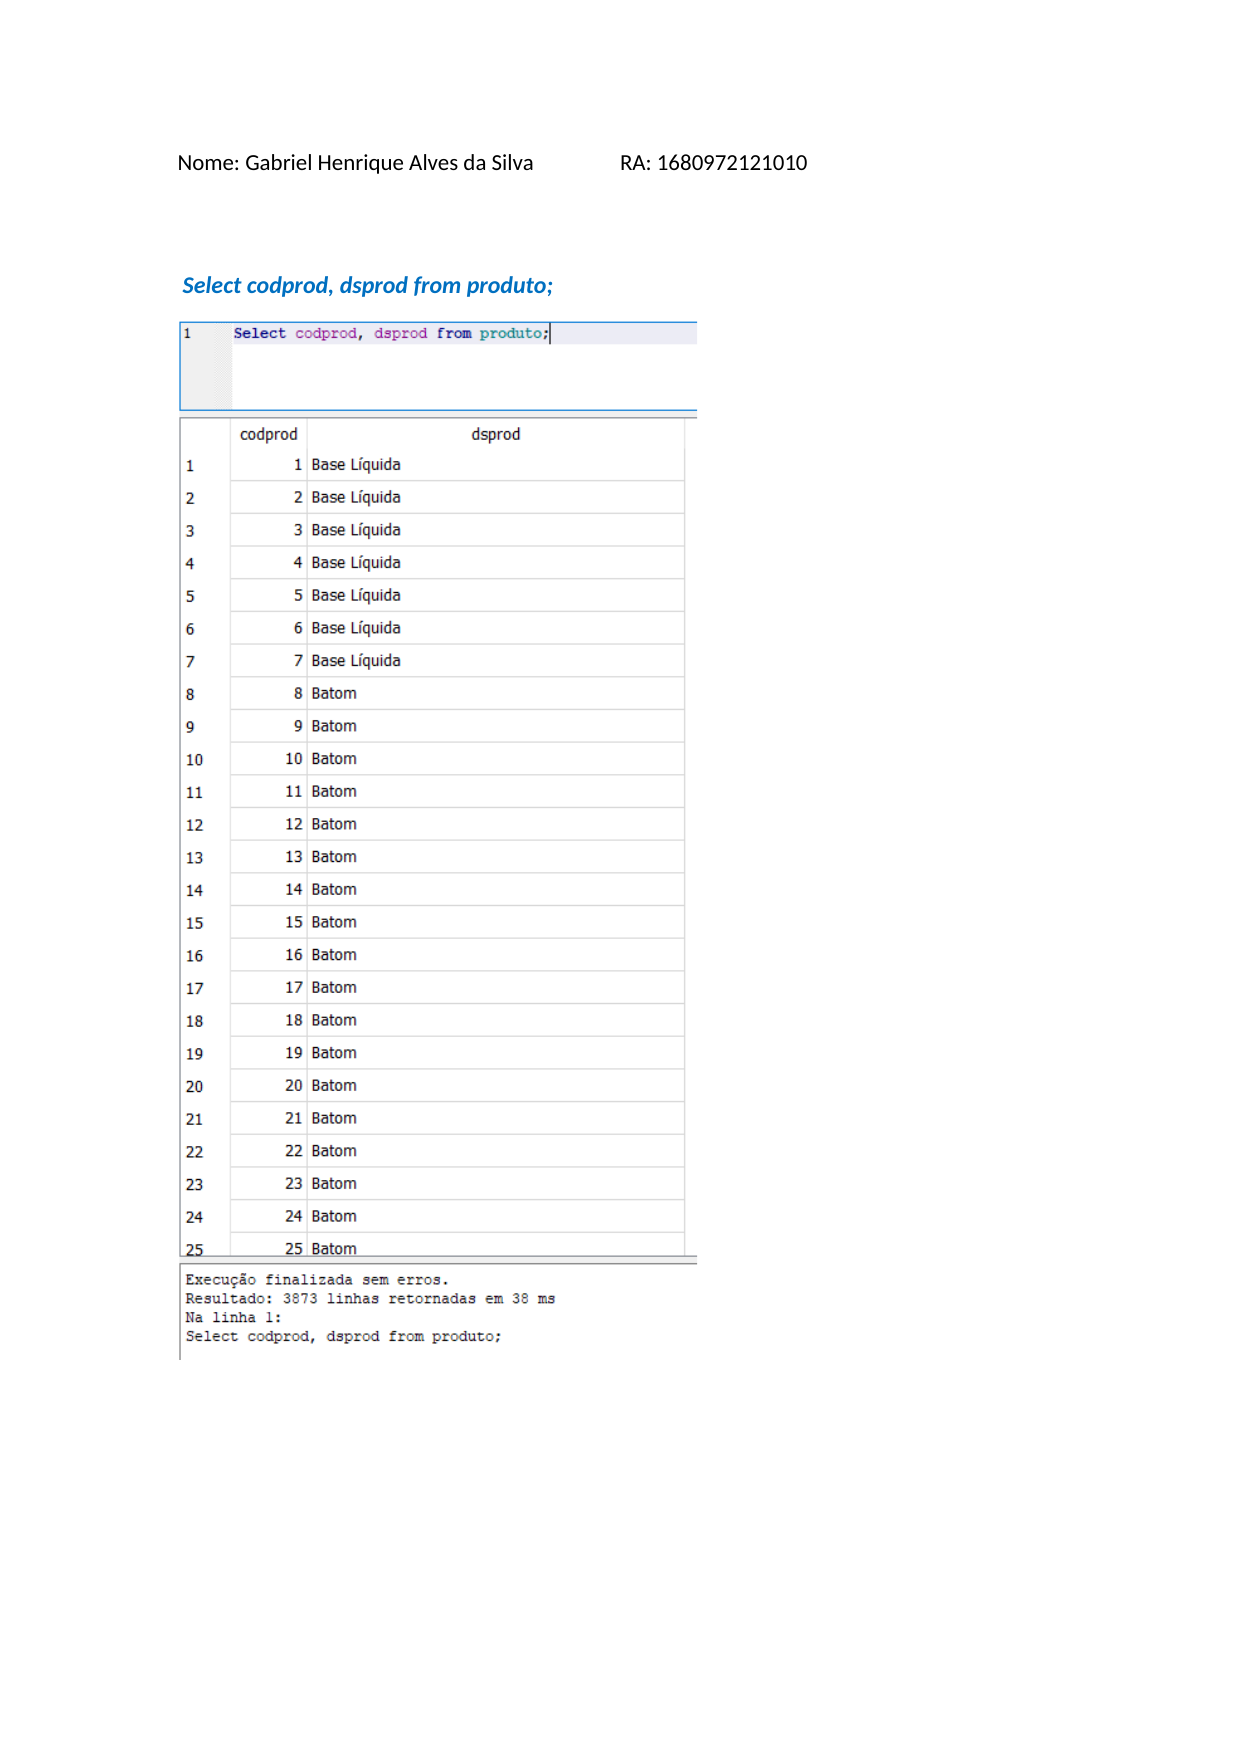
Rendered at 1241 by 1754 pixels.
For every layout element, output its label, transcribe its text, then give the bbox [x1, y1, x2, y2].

picture [177, 318, 698, 1360]
text Select codprod, dsprod from produto; [177, 270, 1063, 299]
text Nome: Gabriel Henrique Alves da Silva RA: 1680972121010 [177, 148, 1063, 176]
